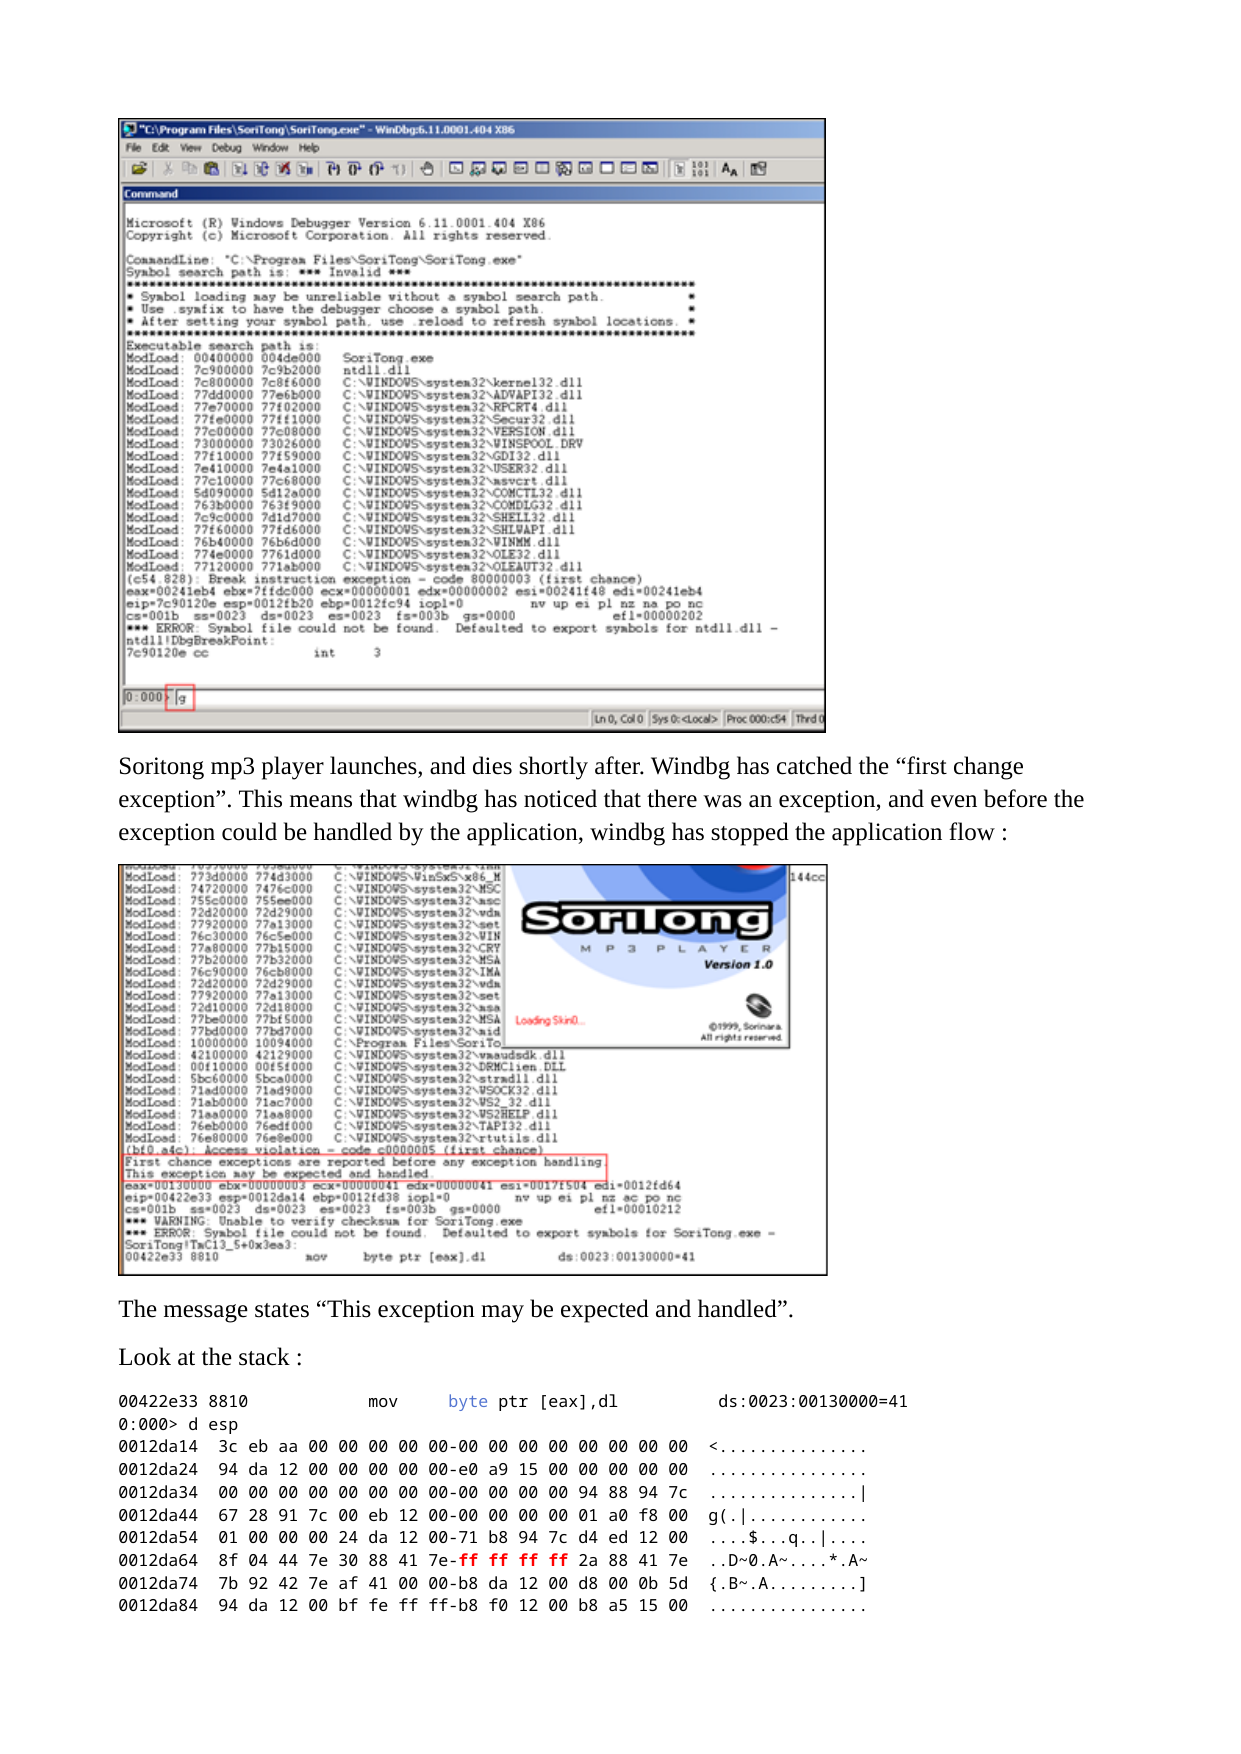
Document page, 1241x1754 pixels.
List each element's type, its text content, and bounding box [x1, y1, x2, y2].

text 00422e33 8810 mov byte ptr [eax],dl ds:0023:00130000=41 [118, 1390, 1122, 1412]
text 0012da24 94 da 12 00 00 00 00 00-e0 a9 15 00 00 00 00 00 ................ [118, 1458, 1122, 1481]
text Soritong mp3 player launches, and dies shortly after. Windbg has catched the “first change exception”. This means that windbg has noticed that there was an exception, and even before the exception could be handled by the application, windbg has stopped the application flow : [118, 751, 1122, 846]
text 0012da64 8f 04 44 7e 30 88 41 7e-ff ff ff ff 2a 88 41 7e ..D~0.A~....*.A~ [118, 1549, 1122, 1571]
text The message states “This exception may be expected and handled”. [118, 1294, 1122, 1323]
text 0012da44 67 28 91 7c 00 eb 12 00-00 00 00 00 01 a0 f8 00 g(.|............ [118, 1503, 1122, 1526]
picture [118, 864, 828, 1276]
text 0012da34 00 00 00 00 00 00 00 00-00 00 00 00 94 88 94 7c ...............| [118, 1481, 1122, 1503]
text 0012da84 94 da 12 00 bf fe ff ff-b8 f0 12 00 b8 a5 15 00 ................ [118, 1594, 1122, 1617]
text 0012da74 7b 92 42 7e af 41 00 00-b8 da 12 00 d8 00 0b 5d {.B~.A.........] [118, 1571, 1122, 1594]
text Look at the stack : [118, 1342, 1122, 1371]
text 0:000> d esp [118, 1412, 1122, 1435]
picture [118, 118, 826, 733]
text 0012da54 01 00 00 00 24 da 12 00-71 b8 94 7c d4 ed 12 00 ....$...q..|.... [118, 1526, 1122, 1549]
text 0012da14 3c eb aa 00 00 00 00 00-00 00 00 00 00 00 00 00 <............... [118, 1435, 1122, 1458]
